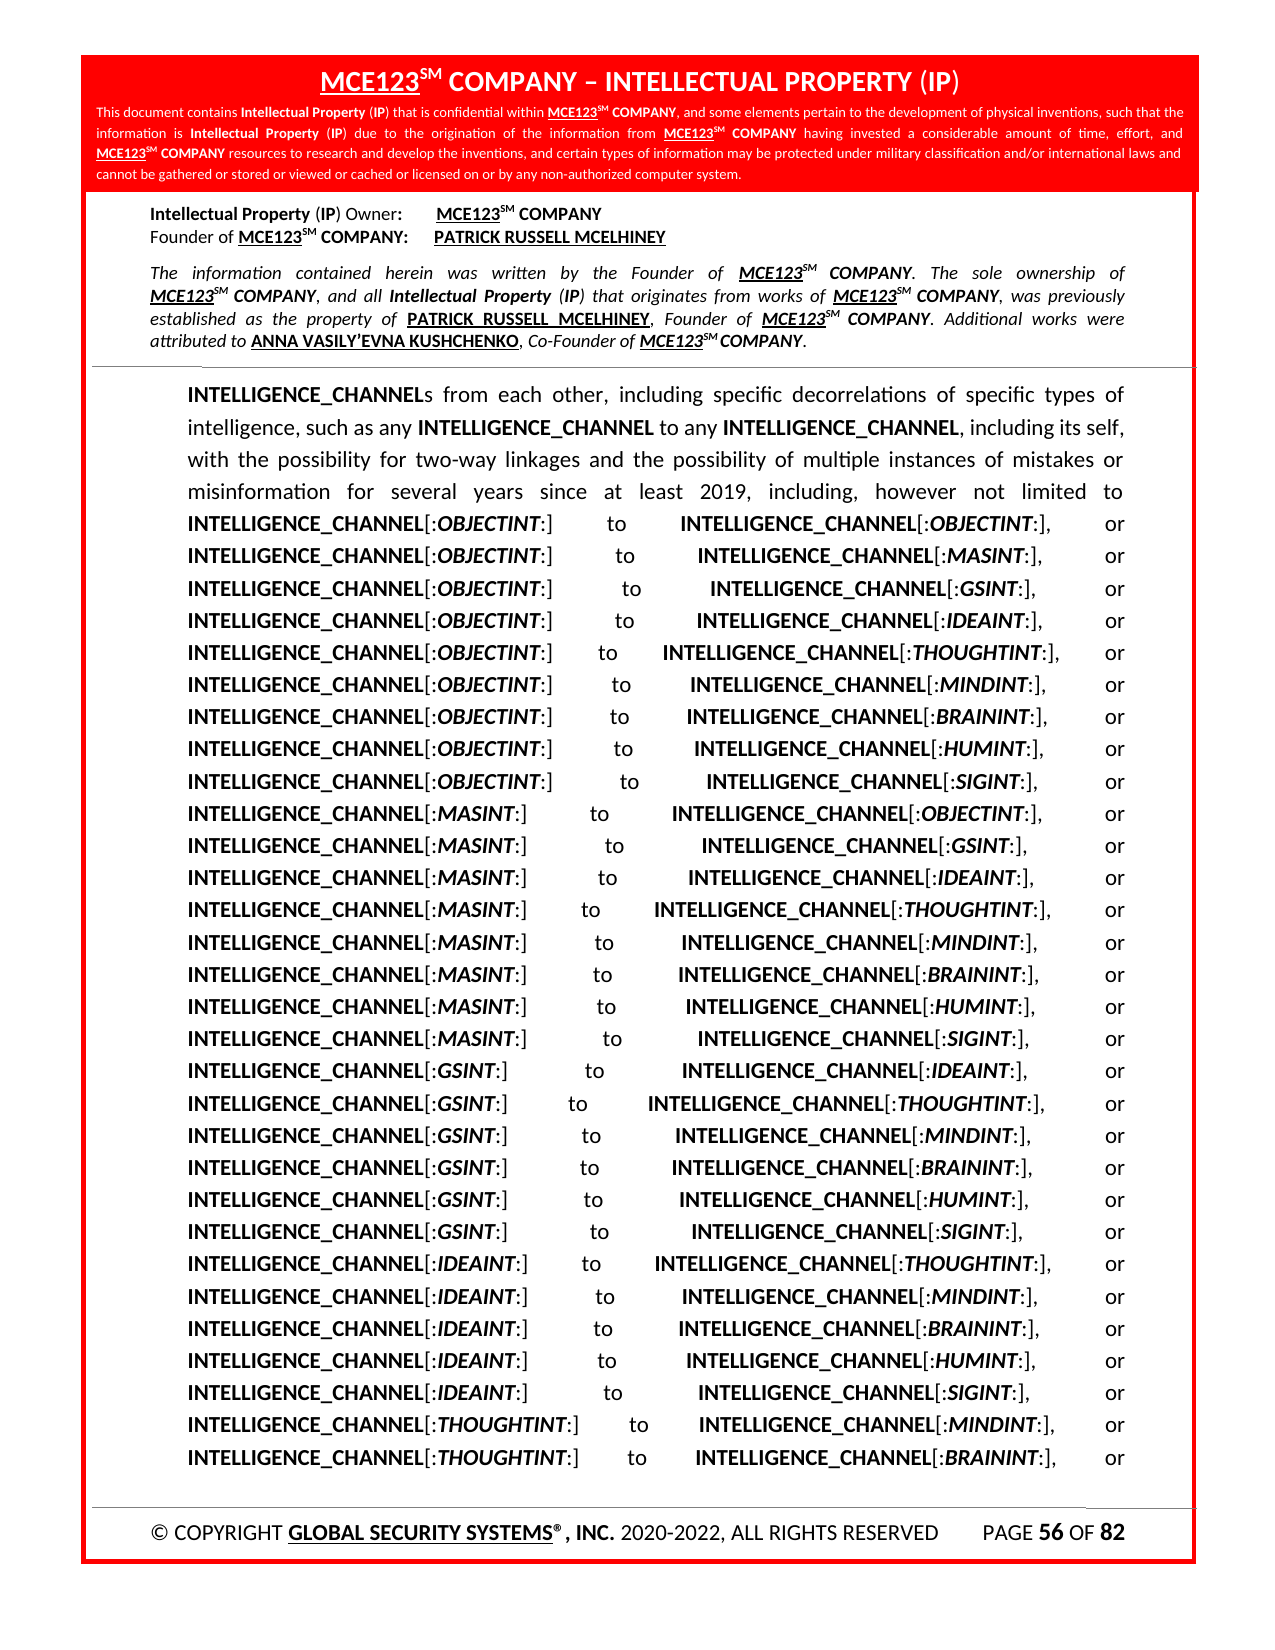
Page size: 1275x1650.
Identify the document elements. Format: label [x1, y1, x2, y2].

text [150, 381, 1125, 1471]
